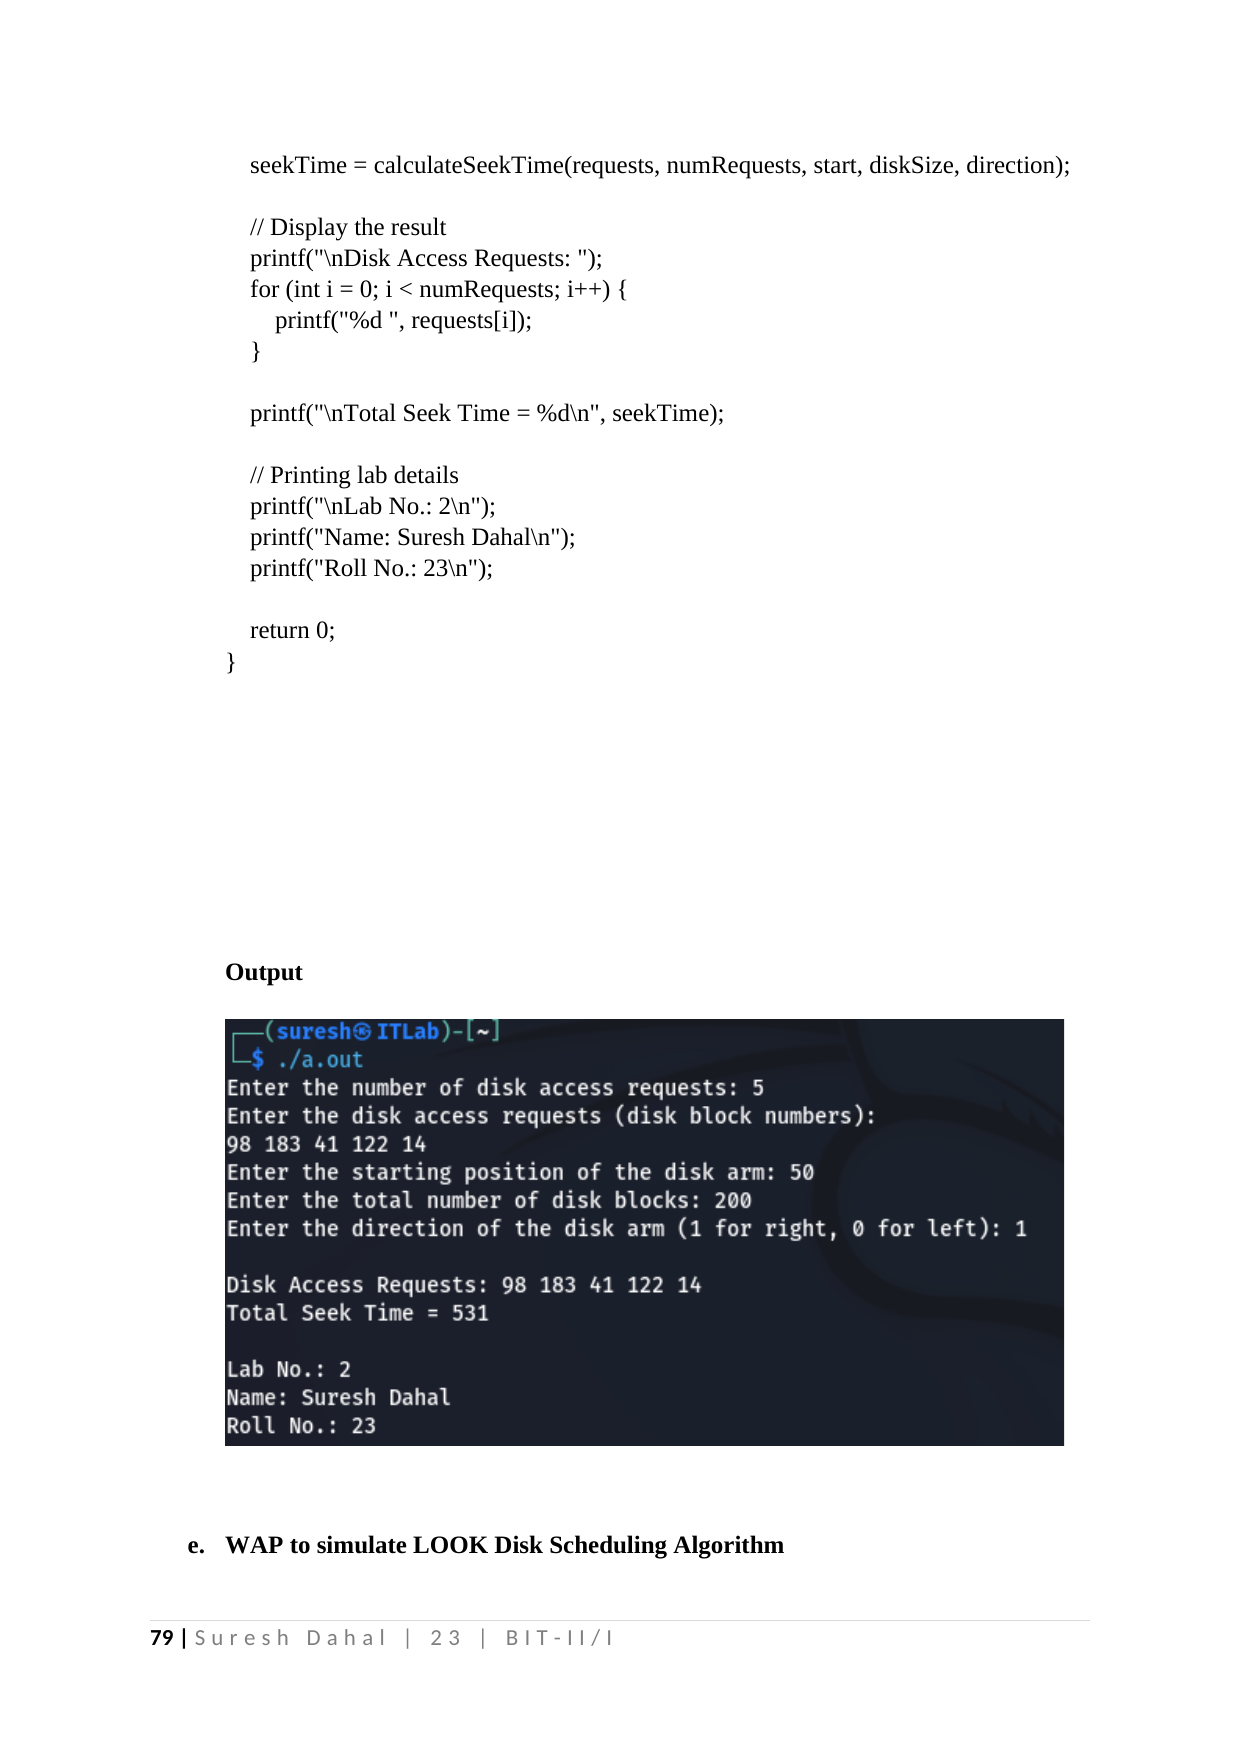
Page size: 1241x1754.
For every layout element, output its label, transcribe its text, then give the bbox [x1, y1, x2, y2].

list WAP to simulate LOOK Disk Scheduling Algorithm [187, 1531, 1090, 1559]
list printf("Name: Suresh Dahal\n"); [225, 522, 1090, 551]
list } [225, 647, 1090, 675]
list printf("\nLab No.: 2\n"); [225, 491, 1090, 520]
list printf("\nTotal Seek Time = %d\n", seekTime); [225, 398, 1090, 427]
list // Display the result [225, 212, 1090, 241]
list // Printing lab details [225, 460, 1090, 489]
list return 0; [225, 616, 1090, 644]
picture [225, 1019, 1065, 1446]
list } [225, 336, 1090, 365]
list printf("\nDisk Access Requests: "); [225, 243, 1090, 272]
list printf("%d ", requests[i]); [225, 305, 1090, 334]
list Output [225, 957, 1090, 986]
list for (int i = 0; i < numRequests; i++) { [225, 274, 1090, 303]
list printf("Roll No.: 23\n"); [225, 553, 1090, 582]
list seekTime = calculateSeekTime(requests, numRequests, start, diskSize, direction); [225, 150, 1090, 179]
